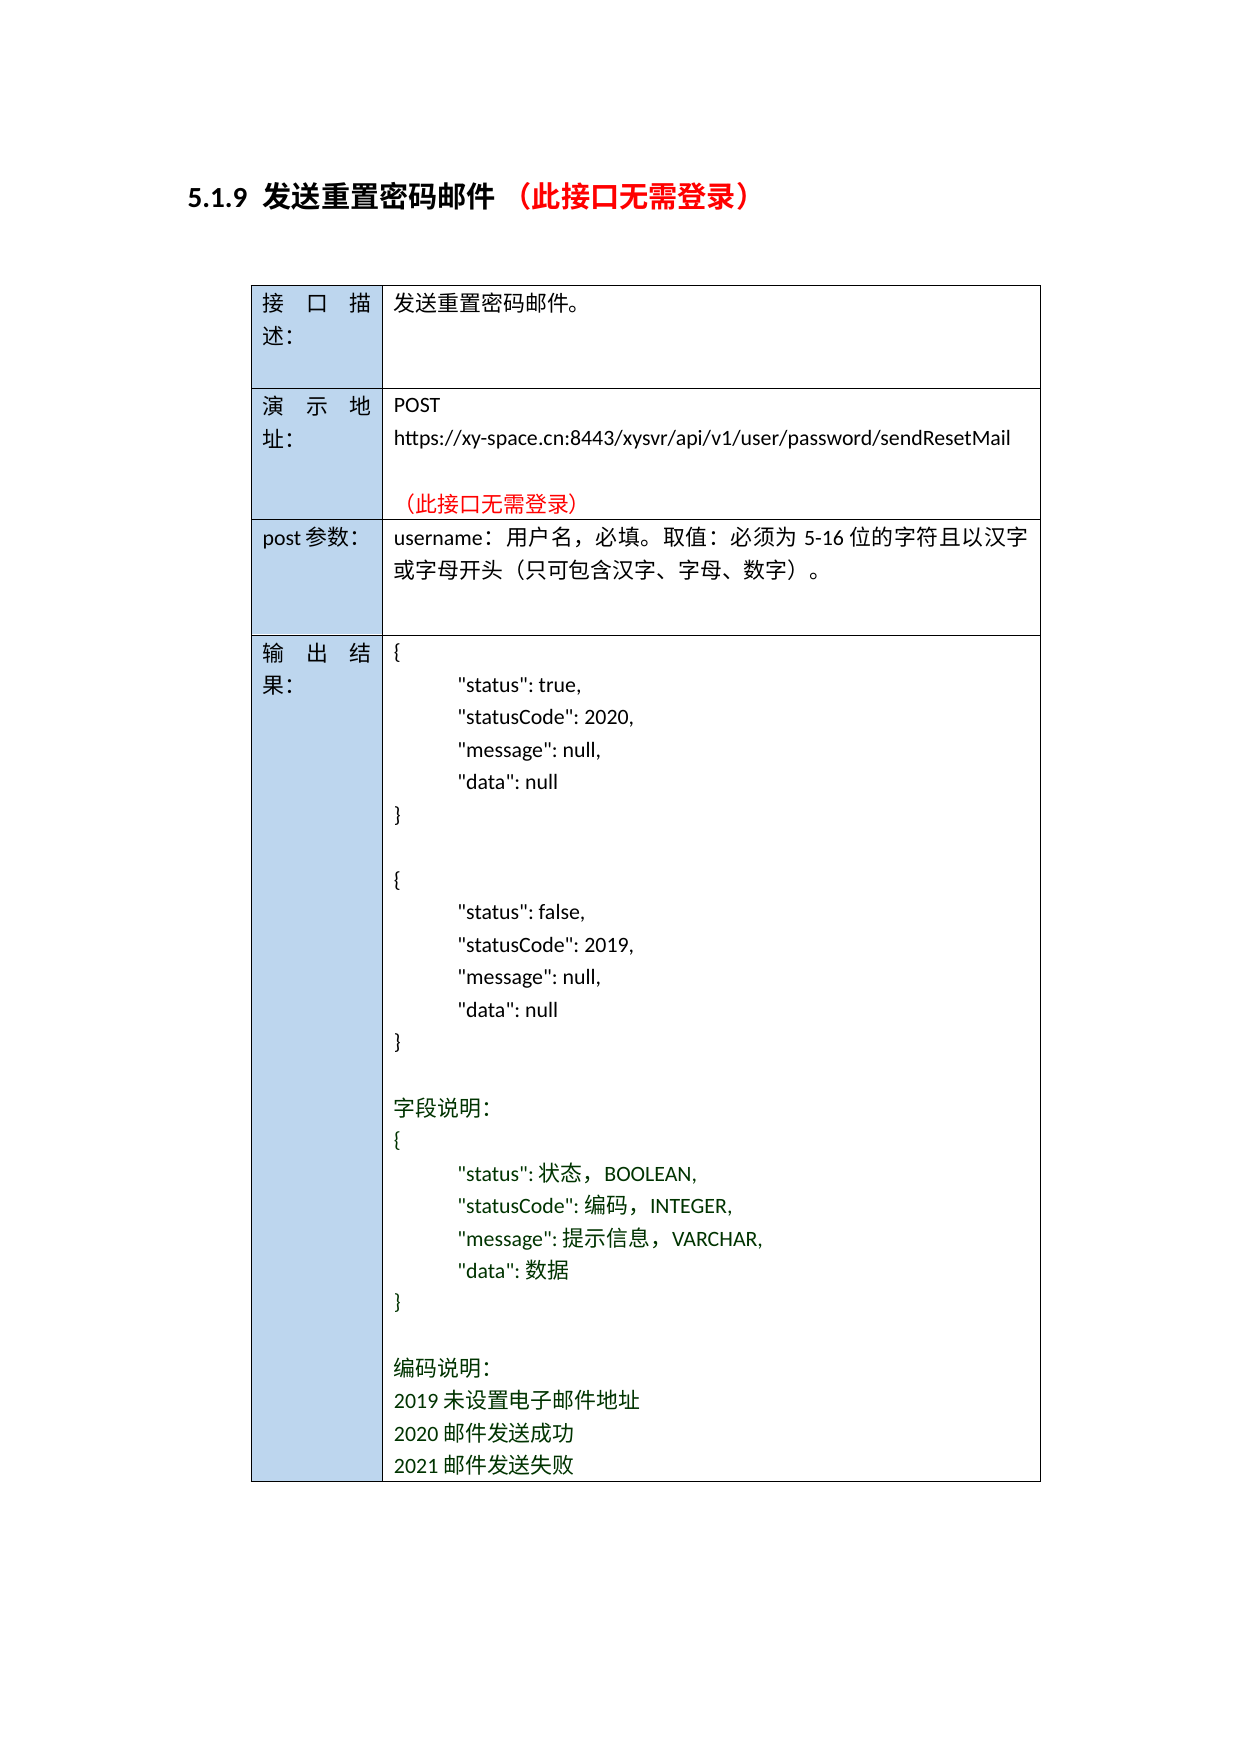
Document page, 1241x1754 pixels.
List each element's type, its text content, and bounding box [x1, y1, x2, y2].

subtitle 发送重置密码邮件 （此接口无需登录） [187, 162, 1053, 227]
table_cell { "status": true, "statusCode": 2020, "message": null, "data": null } { "status": false, "statusCode": 2019, "message": null, "data": null } 字段说明： { "status": 状态，BOOLEAN, "statusCode": 编码，INTEGER, "message": 提示信息，VARCHAR, "data": 数据 } 编码说明： 2019 未设置电子邮件地址 2020 邮件发送成功 2021 邮件发送失败 [383, 636, 1040, 1481]
table_cell 输出结果： [252, 636, 382, 1481]
table_header 接口描述： [252, 286, 382, 388]
table_cell post参数： [252, 520, 382, 634]
table_header 发送重置密码邮件。 [383, 286, 1040, 388]
table_cell 演示地址： [252, 389, 382, 519]
table_cell POST https://xy-space.cn:8443/xysvr/api/v1/user/password/sendResetMail （此接口无需登录） [383, 389, 1040, 519]
table_cell username：用户名，必填。取值：必须为5-16位的字符且以汉字或字母开头（只可包含汉字、字母、数字）。 [383, 520, 1040, 634]
